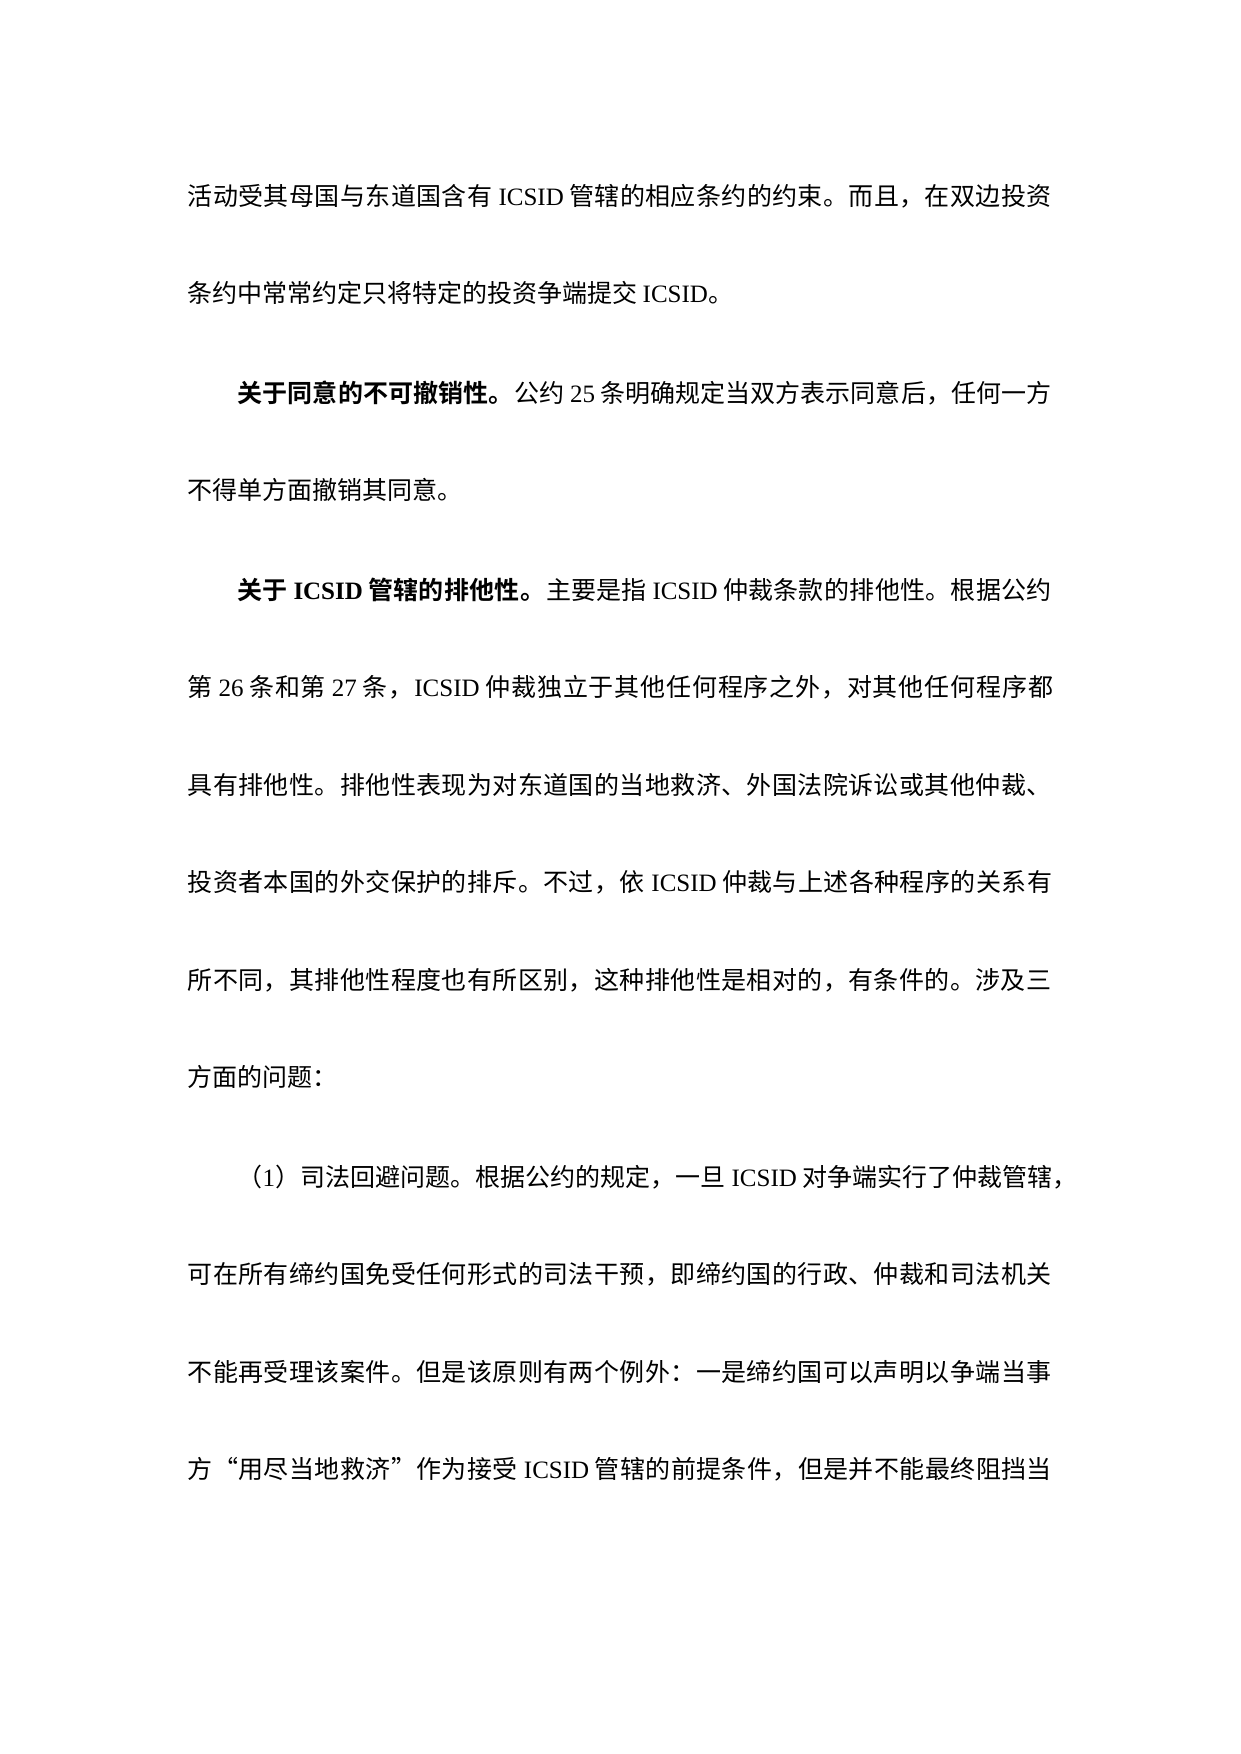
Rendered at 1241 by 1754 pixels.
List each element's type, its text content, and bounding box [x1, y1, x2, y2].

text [187, 162, 1053, 324]
text 关于ICSID管辖的排他性。主要是指ICSID仲裁条款的排他性。根据公约第26条和第27条，ICSID仲裁独立于其他任何程序之外，对其他任何程序都具有排他性。排他性表现为对东道国的当地救济、外国法院诉讼或其他仲裁、投资者本国的外交保护的排斥。不过，依ICSID仲裁与上述各种程序的关系有所不同，其排他性程度也有所区别，这种排他性是相对的，有条件的。涉及三方面的问题： [187, 556, 1053, 1108]
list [187, 1143, 1053, 1500]
text 关于同意的不可撤销性。公约25条明确规定当双方表示同意后，任何一方不得单方面撤销其同意。 [187, 359, 1053, 521]
